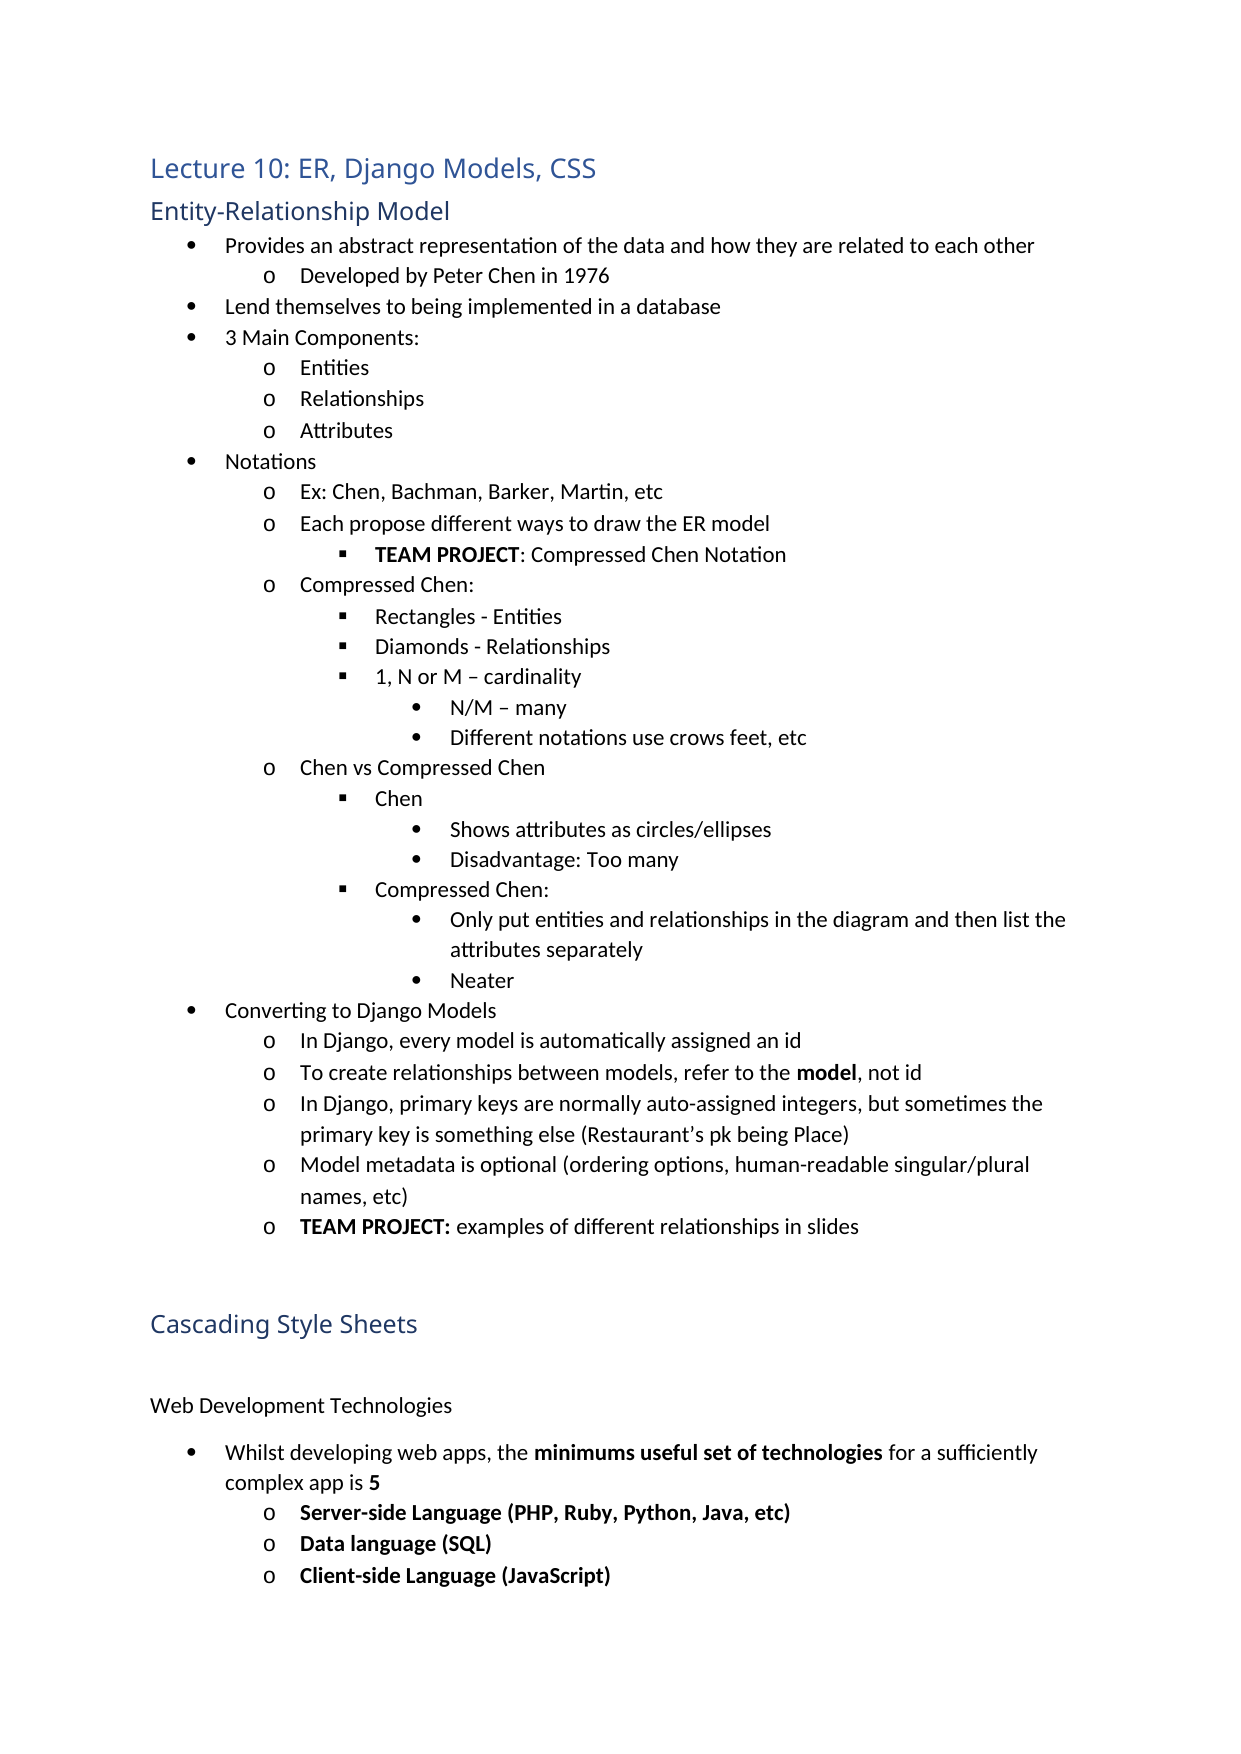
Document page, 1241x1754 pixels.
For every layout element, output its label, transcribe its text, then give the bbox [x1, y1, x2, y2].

list Chen vs Compressed Chen [262, 753, 1090, 782]
subtitle Entity-Relationship Model [150, 194, 1090, 228]
text Web Development Technologies [150, 1391, 1090, 1419]
list 3 Main Components: [187, 323, 1090, 351]
list Compressed Chen: [262, 571, 1090, 600]
list 1, N or M – cardinality [337, 662, 1090, 690]
list TEAM PROJECT: examples of different relationships in slides [262, 1212, 1090, 1241]
list Disadvantage: Too many [412, 845, 1090, 873]
list Ex: Chen, Bachman, Barker, Martin, etc [262, 477, 1090, 507]
list To create relationships between models, refer to the model, not id [262, 1058, 1090, 1087]
list Provides an abstract representation of the data and how they are related to each other [187, 231, 1090, 259]
subtitle Cascading Style Sheets [150, 1307, 1090, 1341]
list Compressed Chen: [337, 875, 1090, 903]
list Data language (SQL) [262, 1529, 1090, 1559]
list Attributes [262, 416, 1090, 445]
list Each propose different ways to draw the ER model [262, 509, 1090, 538]
subtitle Lecture 10: ER, Django Models, CSS [150, 150, 1090, 187]
list In Django, primary keys are normally auto-assigned integers, but sometimes the primary key is something else (Restaurant’s pk being Place) [262, 1089, 1090, 1148]
list Chen [337, 784, 1090, 812]
list Neater [412, 966, 1090, 994]
list Rectangles - Entities [337, 602, 1090, 630]
list Shows attributes as circles/ellipses [412, 815, 1090, 843]
list In Django, every model is automatically assigned an id [262, 1026, 1090, 1055]
list Diamonds - Relationships [337, 632, 1090, 660]
list Whilst developing web apps, the minimums useful set of technologies for a sufficiently complex app is 5 [187, 1438, 1090, 1496]
list Entities [262, 353, 1090, 382]
list TEAM PROJECT: Compressed Chen Notation [337, 540, 1090, 568]
list N/M – many [412, 693, 1090, 721]
list Different notations use crows feet, etc [412, 723, 1090, 751]
list Converting to Django Models [187, 996, 1090, 1024]
list Client-side Language (JavaScript) [262, 1561, 1090, 1590]
list Model metadata is optional (ordering options, human-readable singular/plural names, etc) [262, 1151, 1090, 1210]
list Server-side Language (PHP, Ruby, Python, Java, etc) [262, 1498, 1090, 1527]
list Lend themselves to being implemented in a database [187, 292, 1090, 320]
list Only put entities and relationships in the diagram and then list the attributes separately [412, 905, 1090, 963]
list Notations [187, 447, 1090, 475]
list Relationships [262, 384, 1090, 413]
list Developed by Peter Chen in 1976 [262, 261, 1090, 290]
